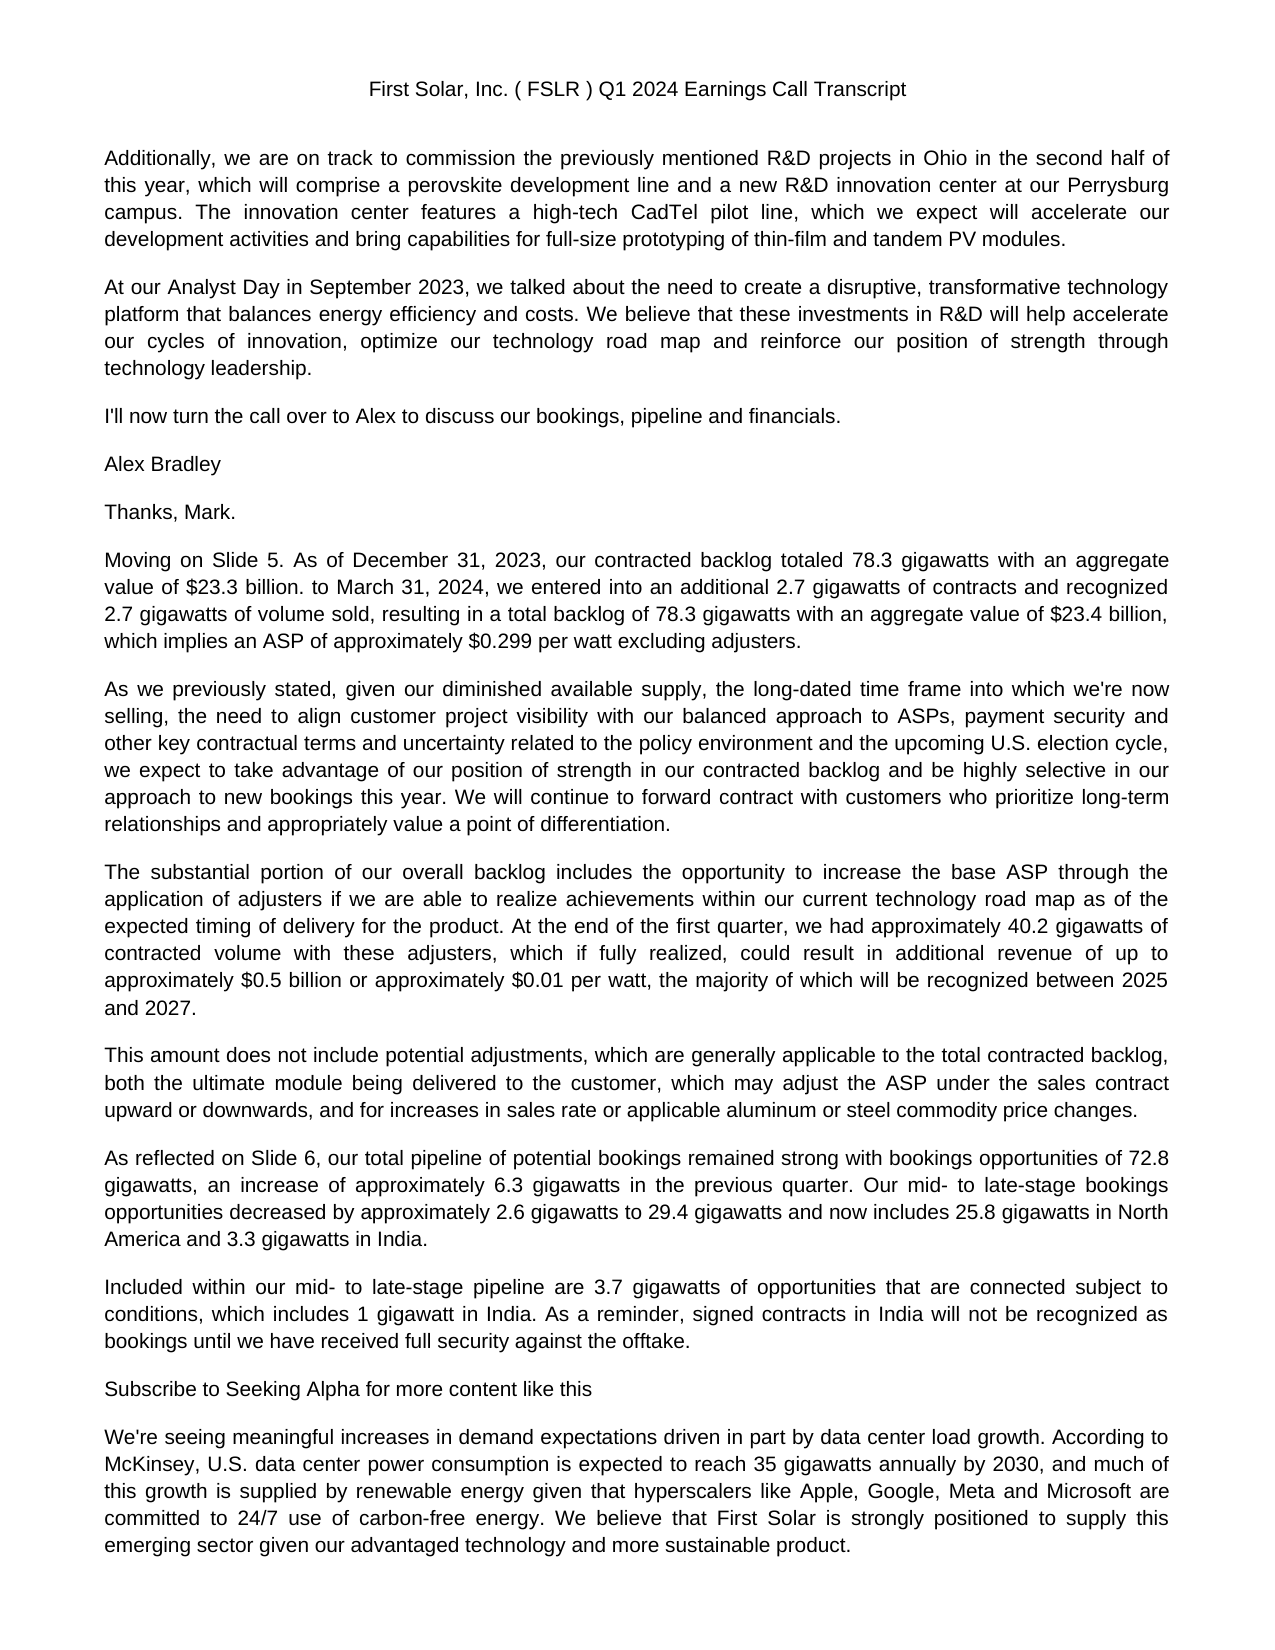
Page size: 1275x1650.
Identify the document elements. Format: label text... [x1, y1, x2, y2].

text I'll now turn the call over to Alex to discuss our bookings, pipeline and financials. [104, 401, 1171, 428]
text We're seeing meaningful increases in demand expectations driven in part by data center load growth. According to McKinsey, U.S. data center power consumption is expected to reach 35 gigawatts annually by 2030, and much of this growth is supplied by renewable energy given that hyperscalers like Apple, Google, Meta and Microsoft are committed to 24/7 use of carbon-free energy. We believe that First Solar is strongly positioned to supply this emerging sector given our advantaged technology and more sustainable product. [104, 1421, 1171, 1557]
text Included within our mid- to late-stage pipeline are 3.7 gigawatts of opportunities that are connected subject to conditions, which includes 1 gigawatt in India. As a reminder, signed contracts in India will not be recognized as bookings until we have received full security against the offtake. [104, 1271, 1171, 1353]
text Subscribe to Seeking Alpha for more content like this [104, 1373, 1171, 1401]
text Moving on Slide 5. As of December 31, 2023, our contracted backlog totaled 78.3 gigawatts with an aggregate value of $23.3 billion. to March 31, 2024, we entered into an additional 2.7 gigawatts of contracts and recognized 2.7 gigawatts of volume sold, resulting in a total backlog of 78.3 gigawatts with an aggregate value of $23.4 billion, which implies an ASP of approximately $0.299 per watt excluding adjusters. [104, 544, 1171, 653]
text As reflected on Slide 6, our total pipeline of potential bookings remained strong with bookings opportunities of 72.8 gigawatts, an increase of approximately 6.3 gigawatts in the previous quarter. Our mid- to late-stage bookings opportunities decreased by approximately 2.6 gigawatts to 29.4 gigawatts and now includes 25.8 gigawatts in North America and 3.3 gigawatts in India. [104, 1142, 1171, 1251]
text The substantial portion of our overall backlog includes the opportunity to increase the base ASP through the application of adjusters if we are able to realize achievements within our current technology road map as of the expected timing of delivery for the product. At the end of the first quarter, we had approximately 40.2 gigawatts of contracted volume with these adjusters, which if fully realized, could result in additional revenue of up to approximately $0.5 billion or approximately $0.01 per watt, the majority of which will be recognized between 2025 and 2027. [104, 857, 1171, 1019]
text Additionally, we are on track to commission the previously mentioned R&D projects in Ohio in the second half of this year, which will comprise a perovskite development line and a new R&D innovation center at our Perrysburg campus. The innovation center features a high-tech CadTel pilot line, which we expect will accelerate our development activities and bring capabilities for full-size prototyping of thin-film and tandem PV modules. [104, 142, 1171, 251]
text Thanks, Mark. [104, 496, 1171, 523]
text As we previously stated, given our diminished available supply, the long-dated time frame into which we're now selling, the need to align customer project visibility with our balanced approach to ASPs, payment security and other key contractual terms and uncertainty related to the policy environment and the upcoming U.S. election cycle, we expect to take advantage of our position of strength in our contracted backlog and be highly selective in our approach to new bookings this year. We will continue to forward contract with customers who prioritize long-term relationships and appropriately value a point of differentiation. [104, 673, 1171, 836]
text At our Analyst Day in September 2023, we talked about the need to create a disruptive, transformative technology platform that balances energy efficiency and costs. We believe that these investments in R&D will help accelerate our cycles of innovation, optimize our technology road map and reinforce our position of strength through technology leadership. [104, 271, 1171, 380]
text Alex Bradley [104, 448, 1171, 476]
text This amount does not include potential adjustments, which are generally applicable to the total contracted backlog, both the ultimate module being delivered to the customer, which may adjust the ASP under the sales contract upward or downwards, and for increases in sales rate or applicable aluminum or steel commodity price changes. [104, 1040, 1171, 1121]
